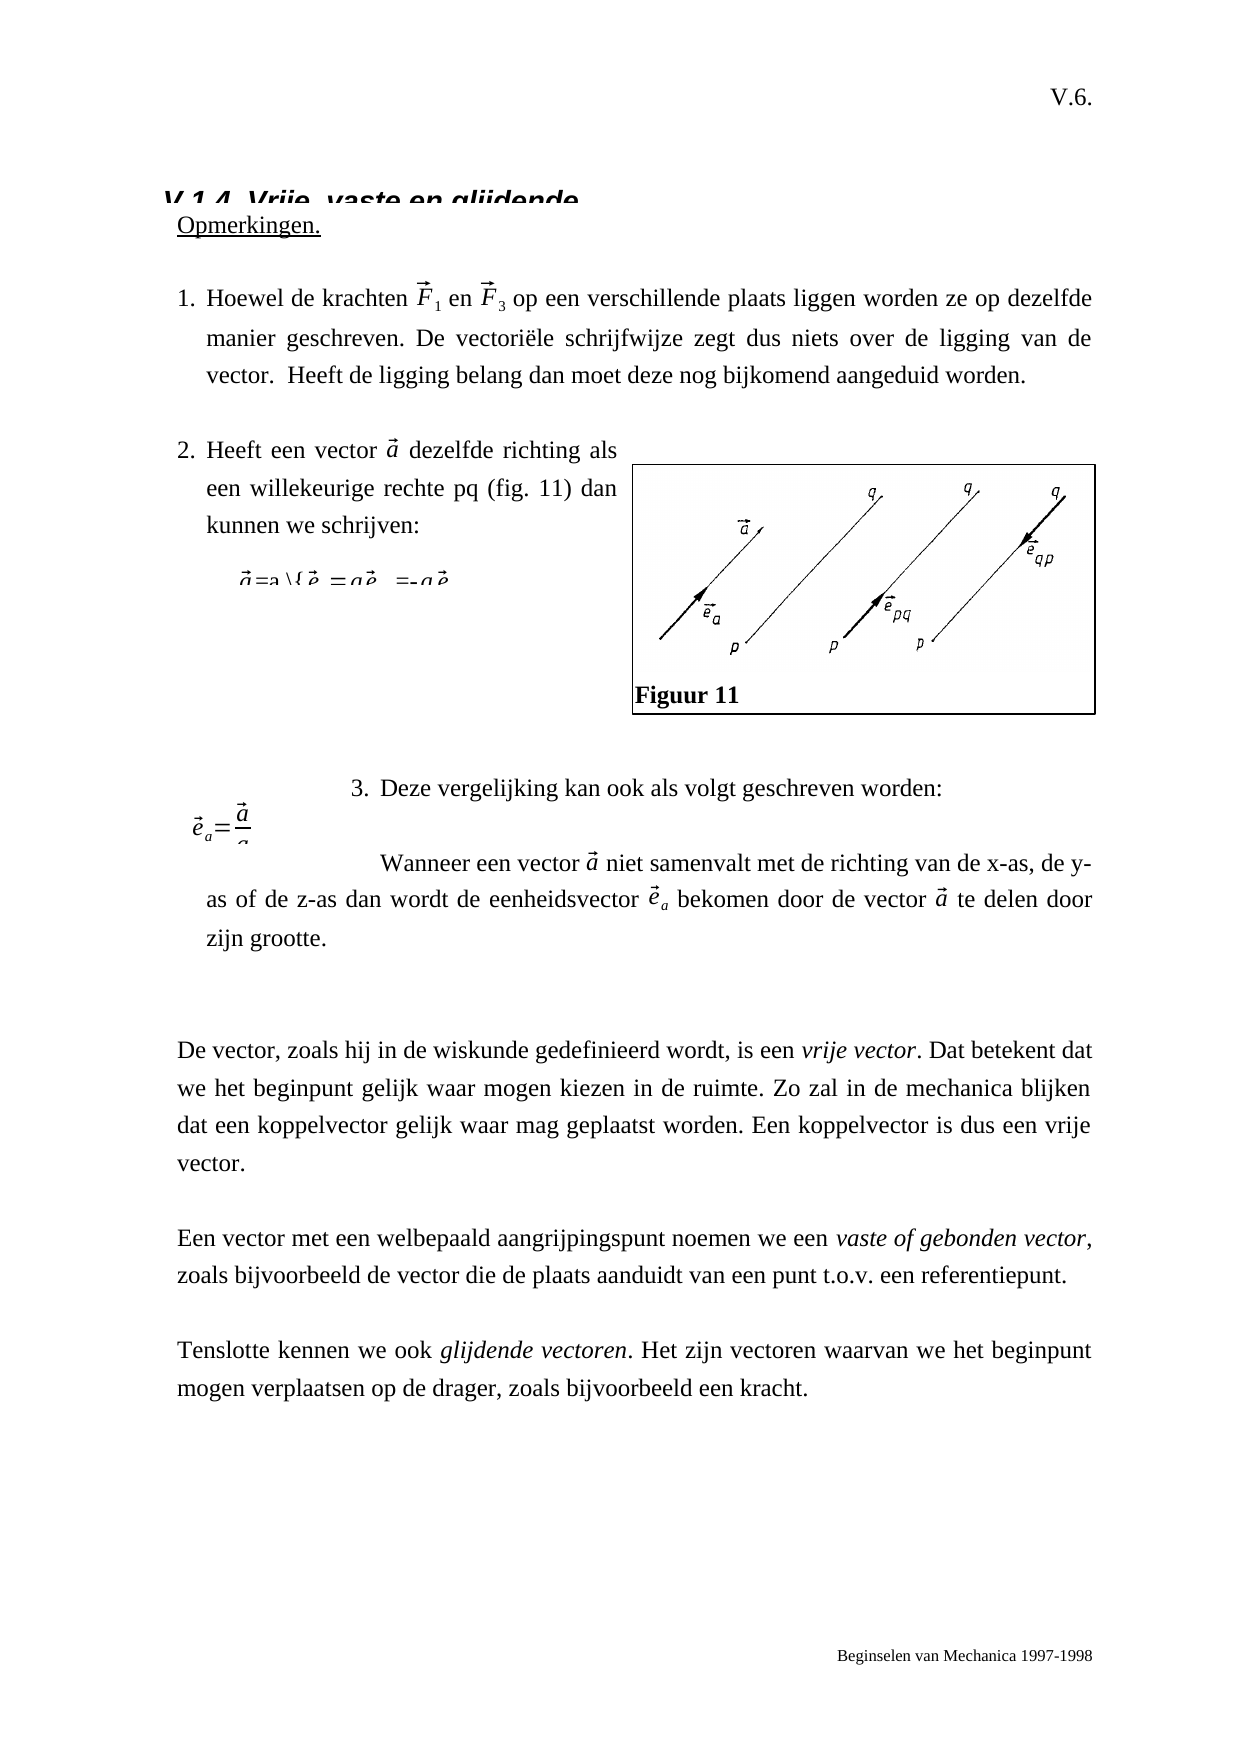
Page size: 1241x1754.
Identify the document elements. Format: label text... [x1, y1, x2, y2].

text Wanneer een vector niet samenvalt met de richting van de x-as, de y-as of de z-as dan wordt de eenheidsvector bekomen door de vector te delen door zijn grootte. [177, 839, 1092, 952]
text Tenslotte kennen we ook glijdende vectoren. Het zijn vectoren waarvan we het beginpunt mogen verplaatsen op de drager, zoals bijvoorbeeld een kracht. [177, 1327, 1092, 1402]
text Opmerkingen. [177, 148, 1092, 239]
text 3. Deze vergelijking kan ook als volgt geschreven worden: [177, 764, 1092, 802]
text De vector, zoals hij in de wiskunde gedefinieerd wordt, is een vrije vector. Dat betekent dat we het beginpunt gelijk waar mogen kiezen in de ruimte. Zo zal in de mechanica blijken dat een koppelvector gelijk waar mag geplaatst worden. Een koppelvector is dus een vrije vector. [177, 1027, 1092, 1177]
text Een vector met een welbepaald aangrijpingspunt noemen we een vaste of gebonden vector, zoals bijvoorbeeld de vector die de plaats aanduidt van een punt t.o.v. een referentiepunt. [177, 1214, 1092, 1289]
picture [634, 466, 1090, 672]
text 1. Hoewel de krachten en op een verschillende plaats liggen worden ze op dezelfde manier geschreven. De vectoriële schrijfwijze zegt dus niets over de ligging van de vector. Heeft de ligging belang dan moet deze nog bijkomend aangeduid worden. [177, 277, 1092, 389]
text 2. Heeft een vector dezelfde richting als een willekeurige rechte pq (fig. 11) dan kunnen we schrijven: [177, 427, 1092, 539]
